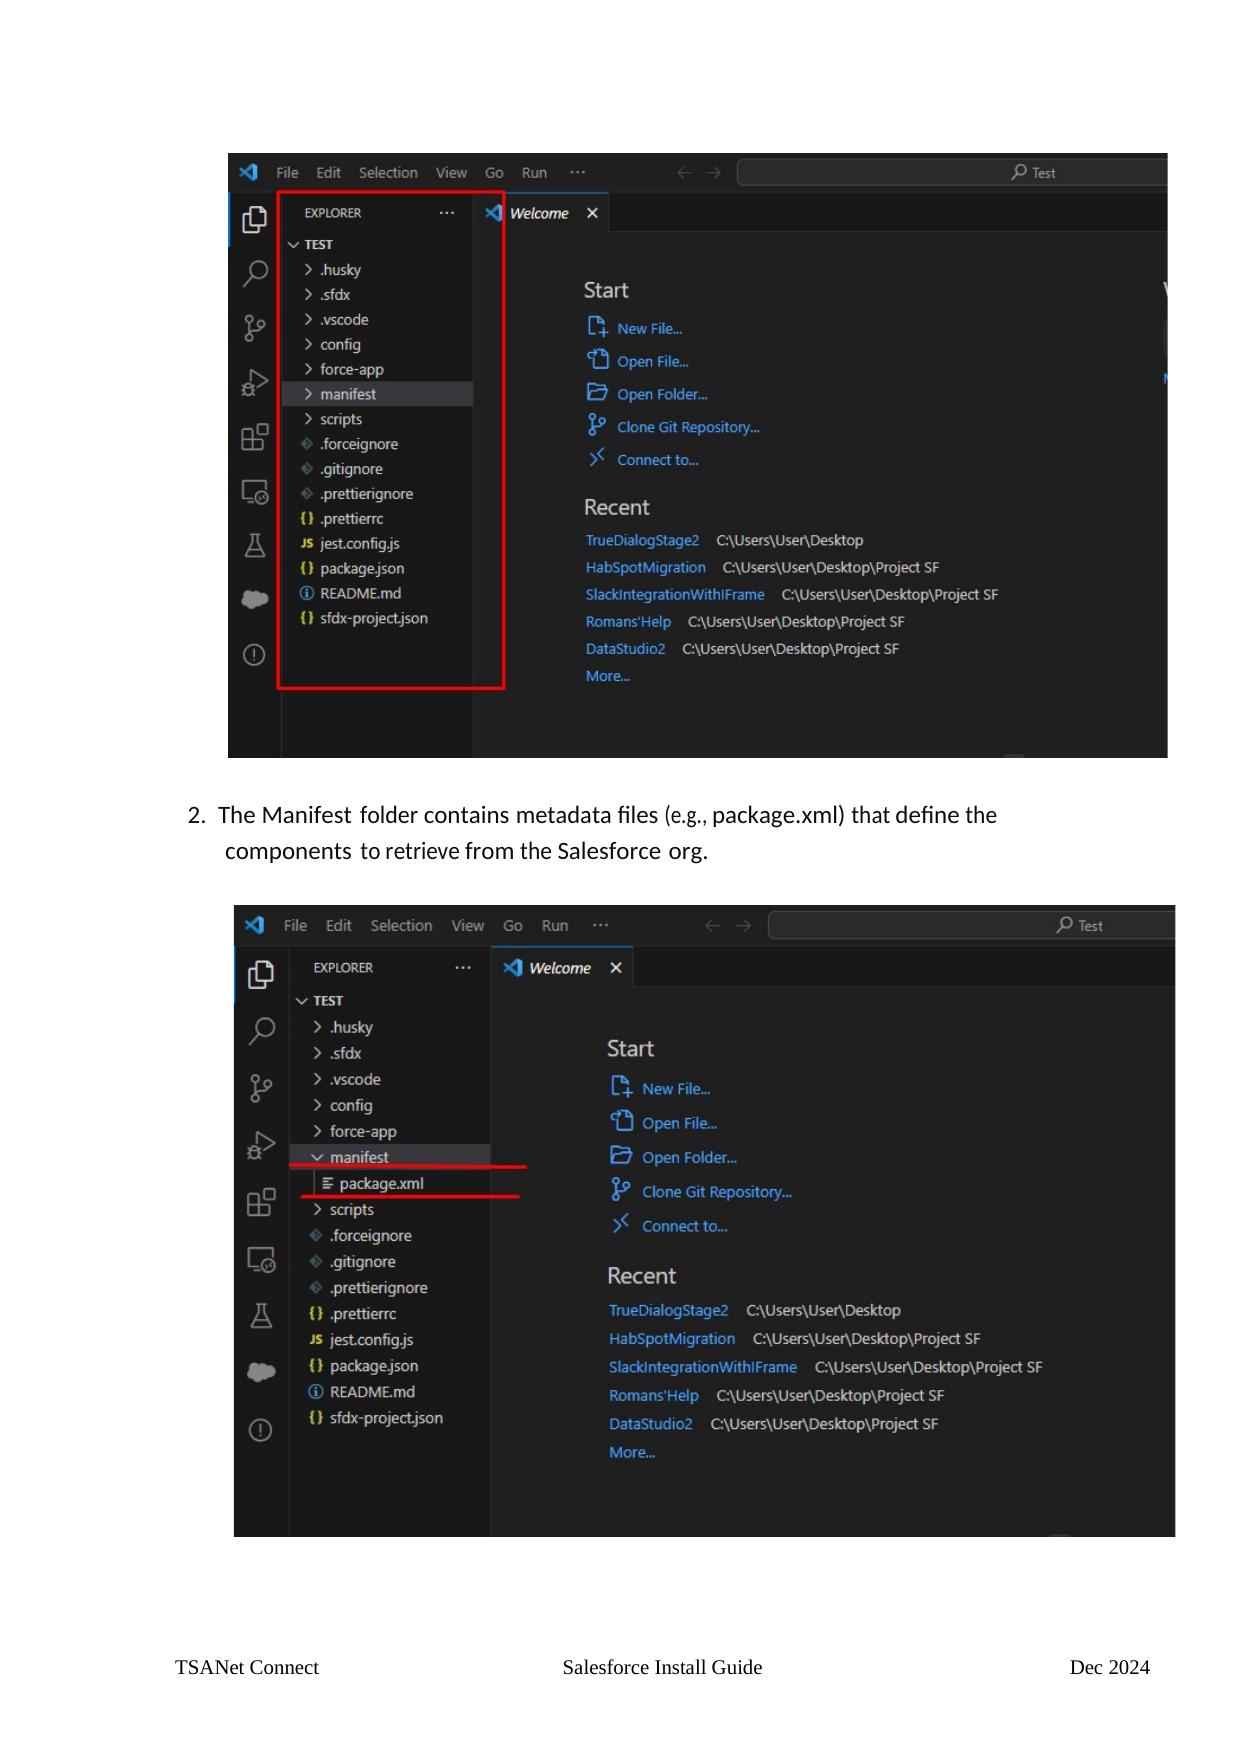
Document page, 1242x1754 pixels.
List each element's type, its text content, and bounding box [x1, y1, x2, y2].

picture [228, 153, 1168, 758]
picture [233, 905, 1176, 1537]
text 2. The Manifest folder contains metadata ﬁles (e.g., package.xml) that deﬁne the components to retrieve from the Salesforce org. [187, 799, 1053, 866]
